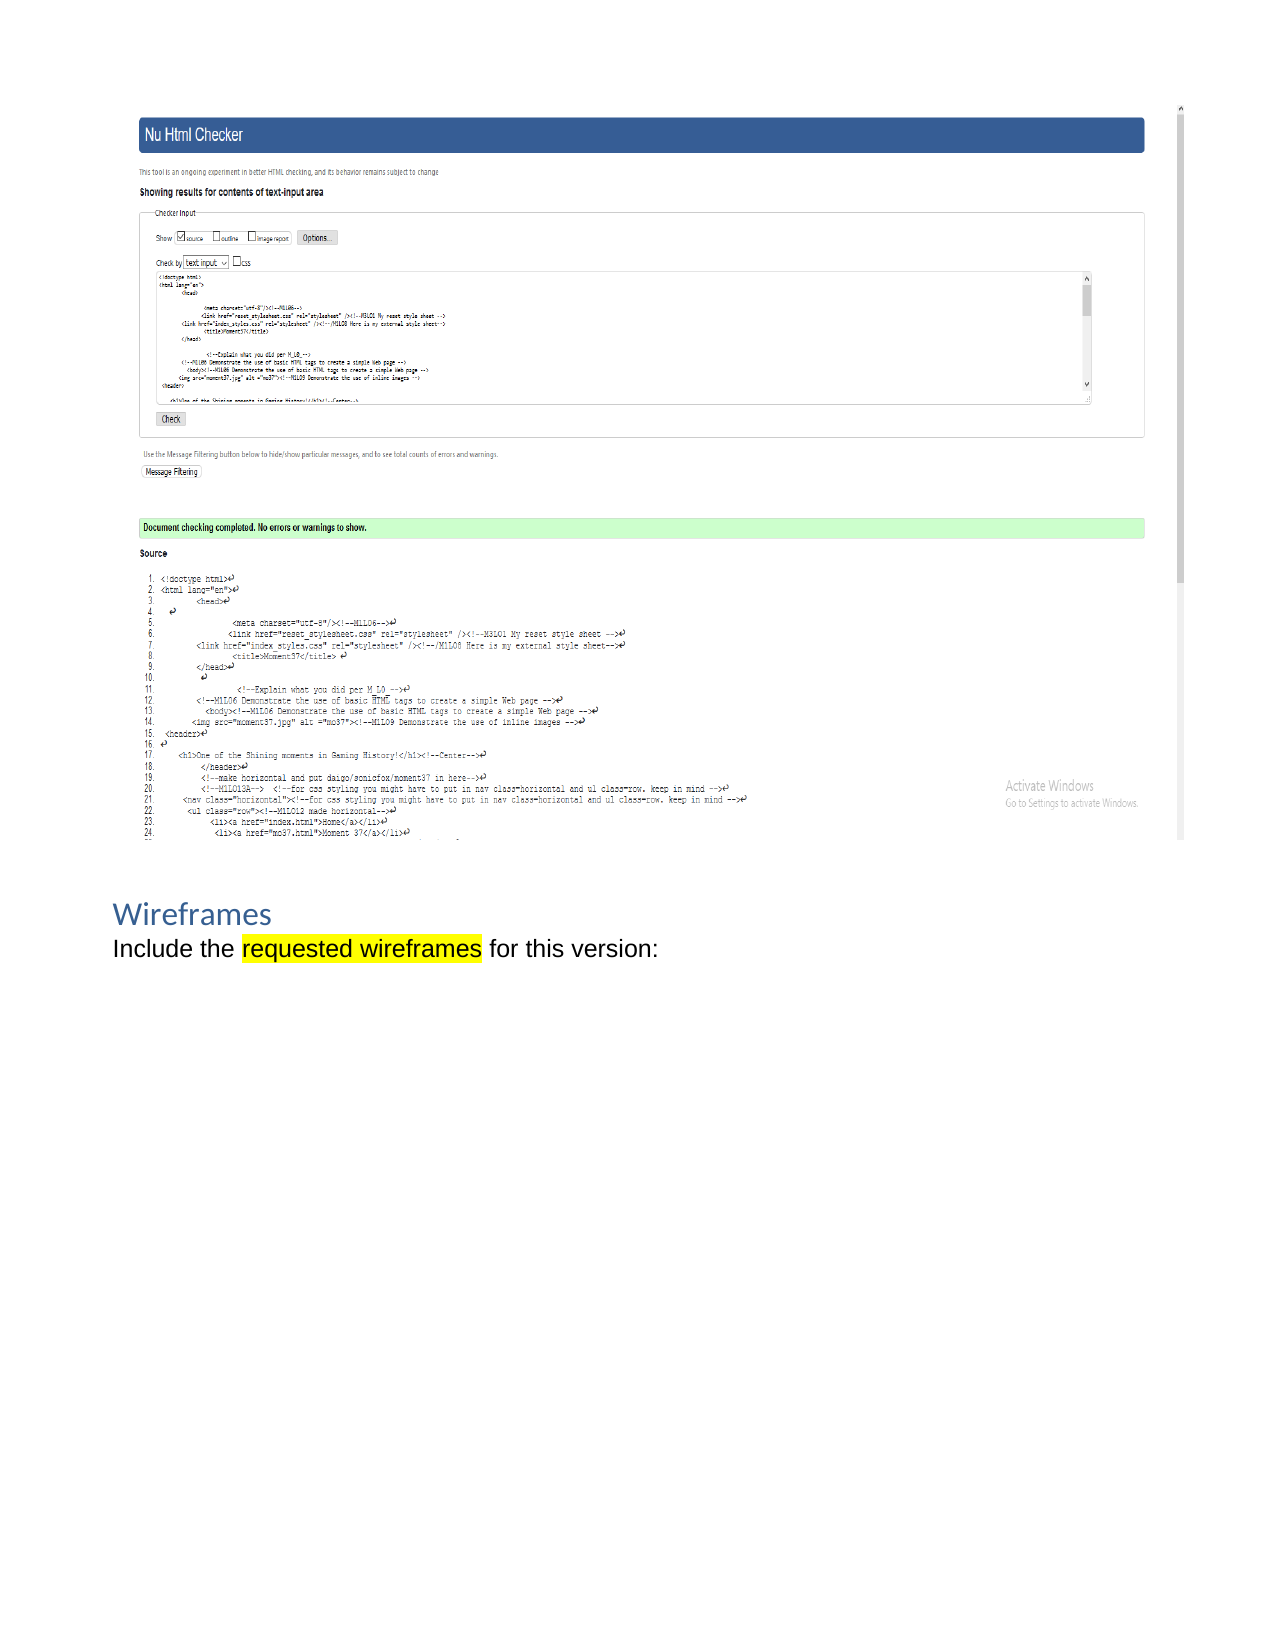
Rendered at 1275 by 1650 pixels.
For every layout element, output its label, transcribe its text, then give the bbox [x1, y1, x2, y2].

text Include the requested wireframes for this version: [112, 934, 242, 963]
subtitle Wireframes [112, 893, 1144, 934]
picture [112, 105, 1184, 840]
text Include the requested wireframes for this version: [482, 934, 1144, 963]
